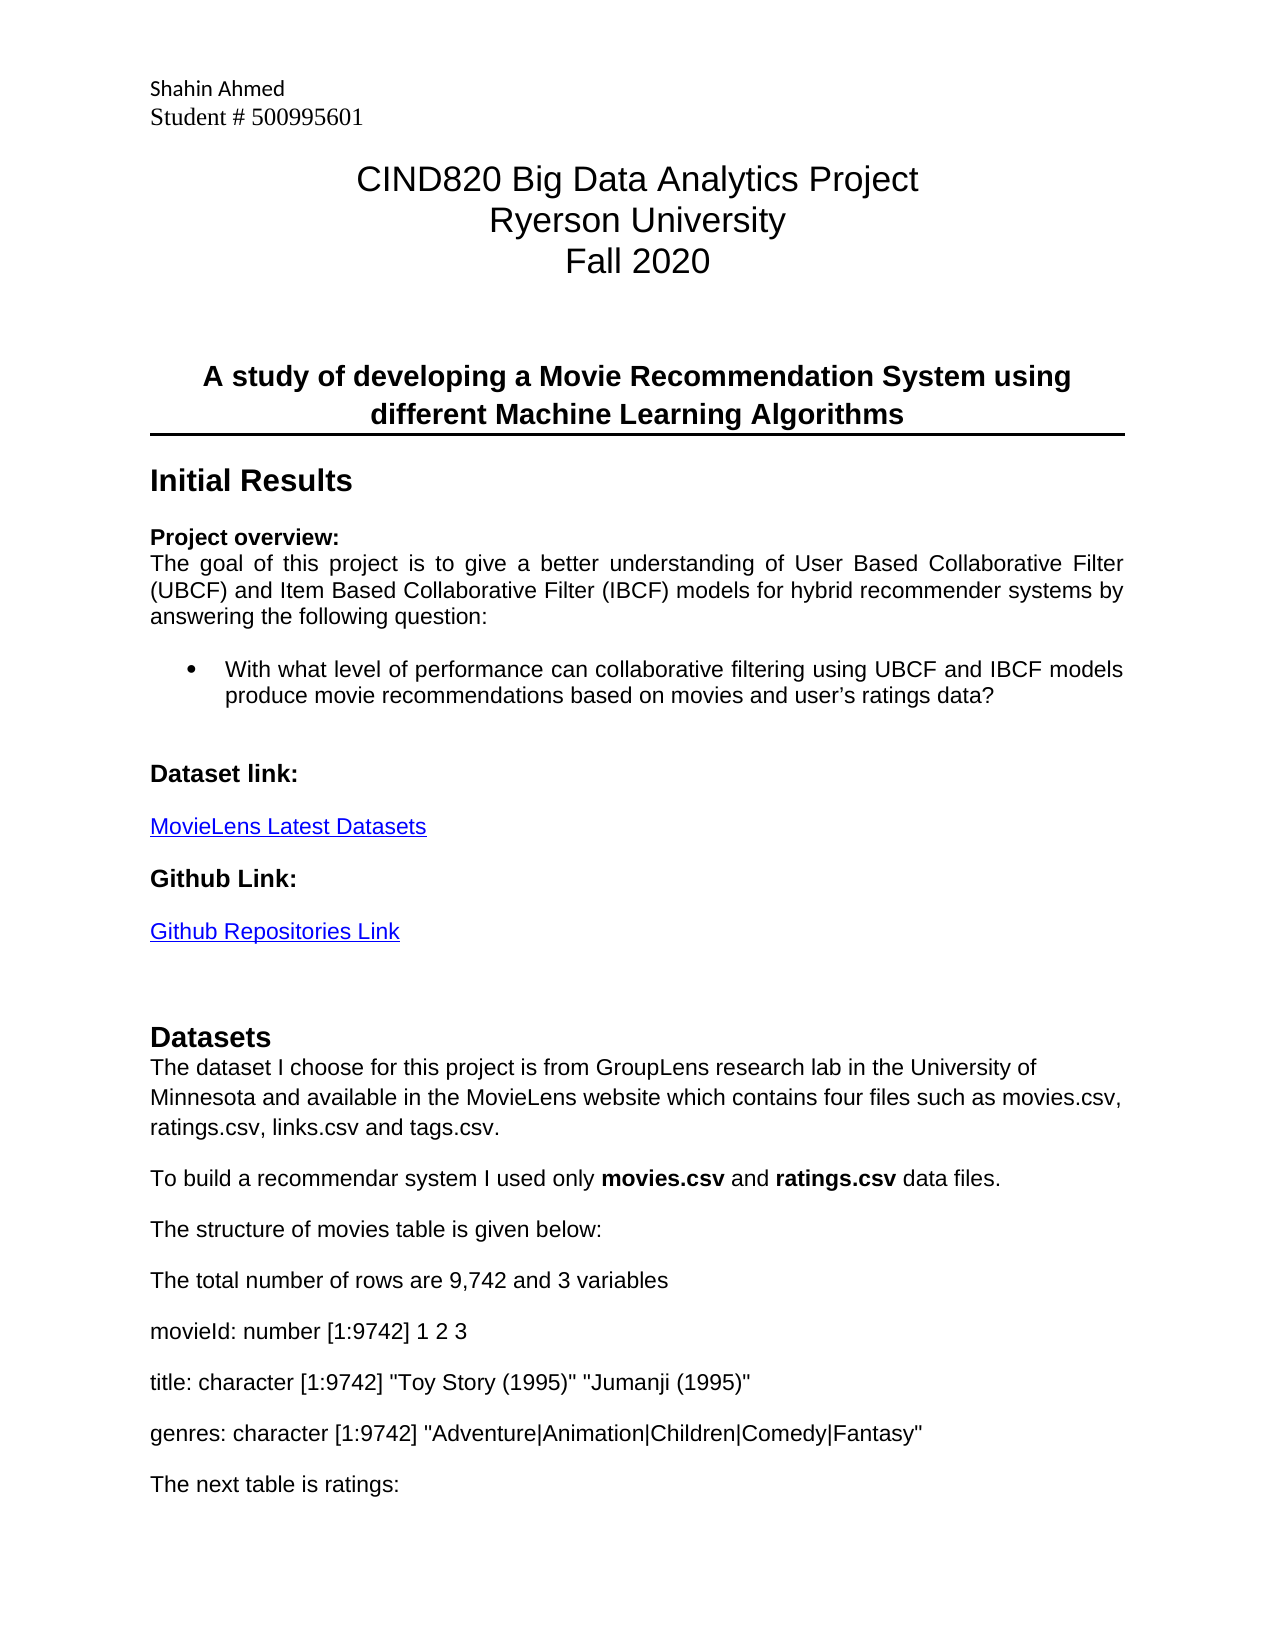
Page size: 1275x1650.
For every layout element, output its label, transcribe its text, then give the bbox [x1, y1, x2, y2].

text MovieLens Latest Datasets [150, 813, 1125, 839]
text Fall 2020 [150, 240, 1125, 281]
text title: character [1:9742] "Toy Story (1995)" "Jumanji (1995)" [150, 1369, 1125, 1396]
text The next table is ratings: [150, 1471, 1125, 1498]
text CIND820 Big Data Analytics Project [150, 158, 1125, 199]
text The goal of this project is to give a better understanding of User Based Collaborative Filter (UBCF) and Item Based Collaborative Filter (IBCF) models for hybrid recommender systems by answering the following question: [150, 550, 1125, 629]
text Datasets [150, 1020, 1125, 1054]
text Initial Results [150, 462, 1125, 498]
text The total number of rows are 9,742 and 3 variables [150, 1267, 1125, 1294]
text Dataset link: [150, 759, 1125, 788]
text The dataset I choose for this project is from GroupLens research lab in the University of Minnesota and available in the MovieLens website which contains four files such as movies.csv, ratings.csv, links.csv and tags.csv. [150, 1054, 1125, 1141]
text Project overview: [150, 524, 1125, 550]
text Ryerson University [150, 199, 1125, 240]
text The structure of movies table is given below: [150, 1216, 1125, 1243]
text To build a recommendar system I used only movies.csv and ratings.csv data files. [150, 1165, 1125, 1192]
text genres: character [1:9742] "Adventure|Animation|Children|Comedy|Fantasy" [150, 1420, 1125, 1447]
text Github Repositories Link [150, 918, 1125, 944]
text movieId: number [1:9742] 1 2 3 [150, 1318, 1125, 1345]
text Github Link: [150, 864, 1125, 893]
list With what level of performance can collaborative filtering using UBCF and IBCF models produce movie recommendations based on movies and user’s ratings data? [187, 656, 1125, 708]
text A study of developing a Movie Recommendation System using different Machine Learning Algorithms [150, 359, 1125, 433]
